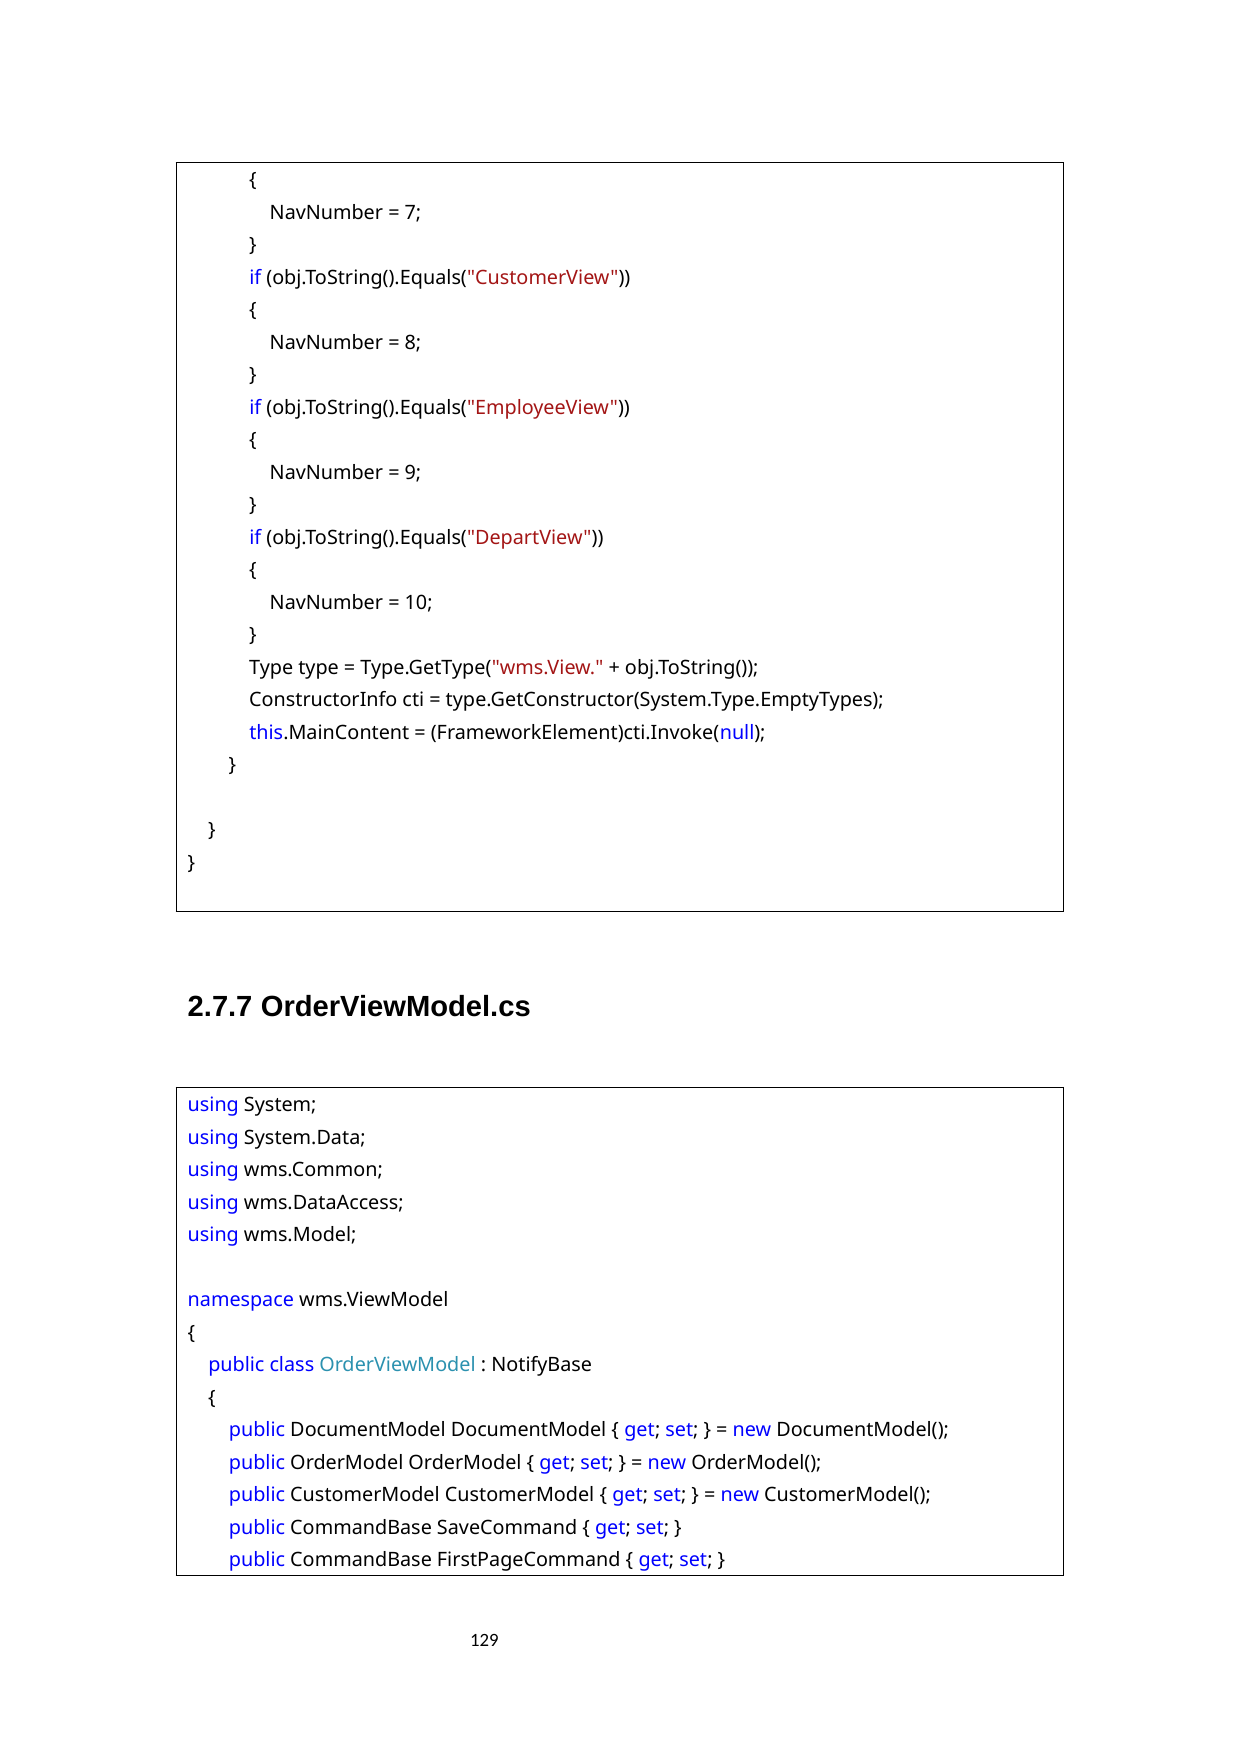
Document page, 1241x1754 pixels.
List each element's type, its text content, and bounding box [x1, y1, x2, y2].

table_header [177, 1088, 1063, 1575]
subtitle OrderViewModel.cs [187, 973, 1053, 1038]
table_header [177, 163, 1063, 911]
